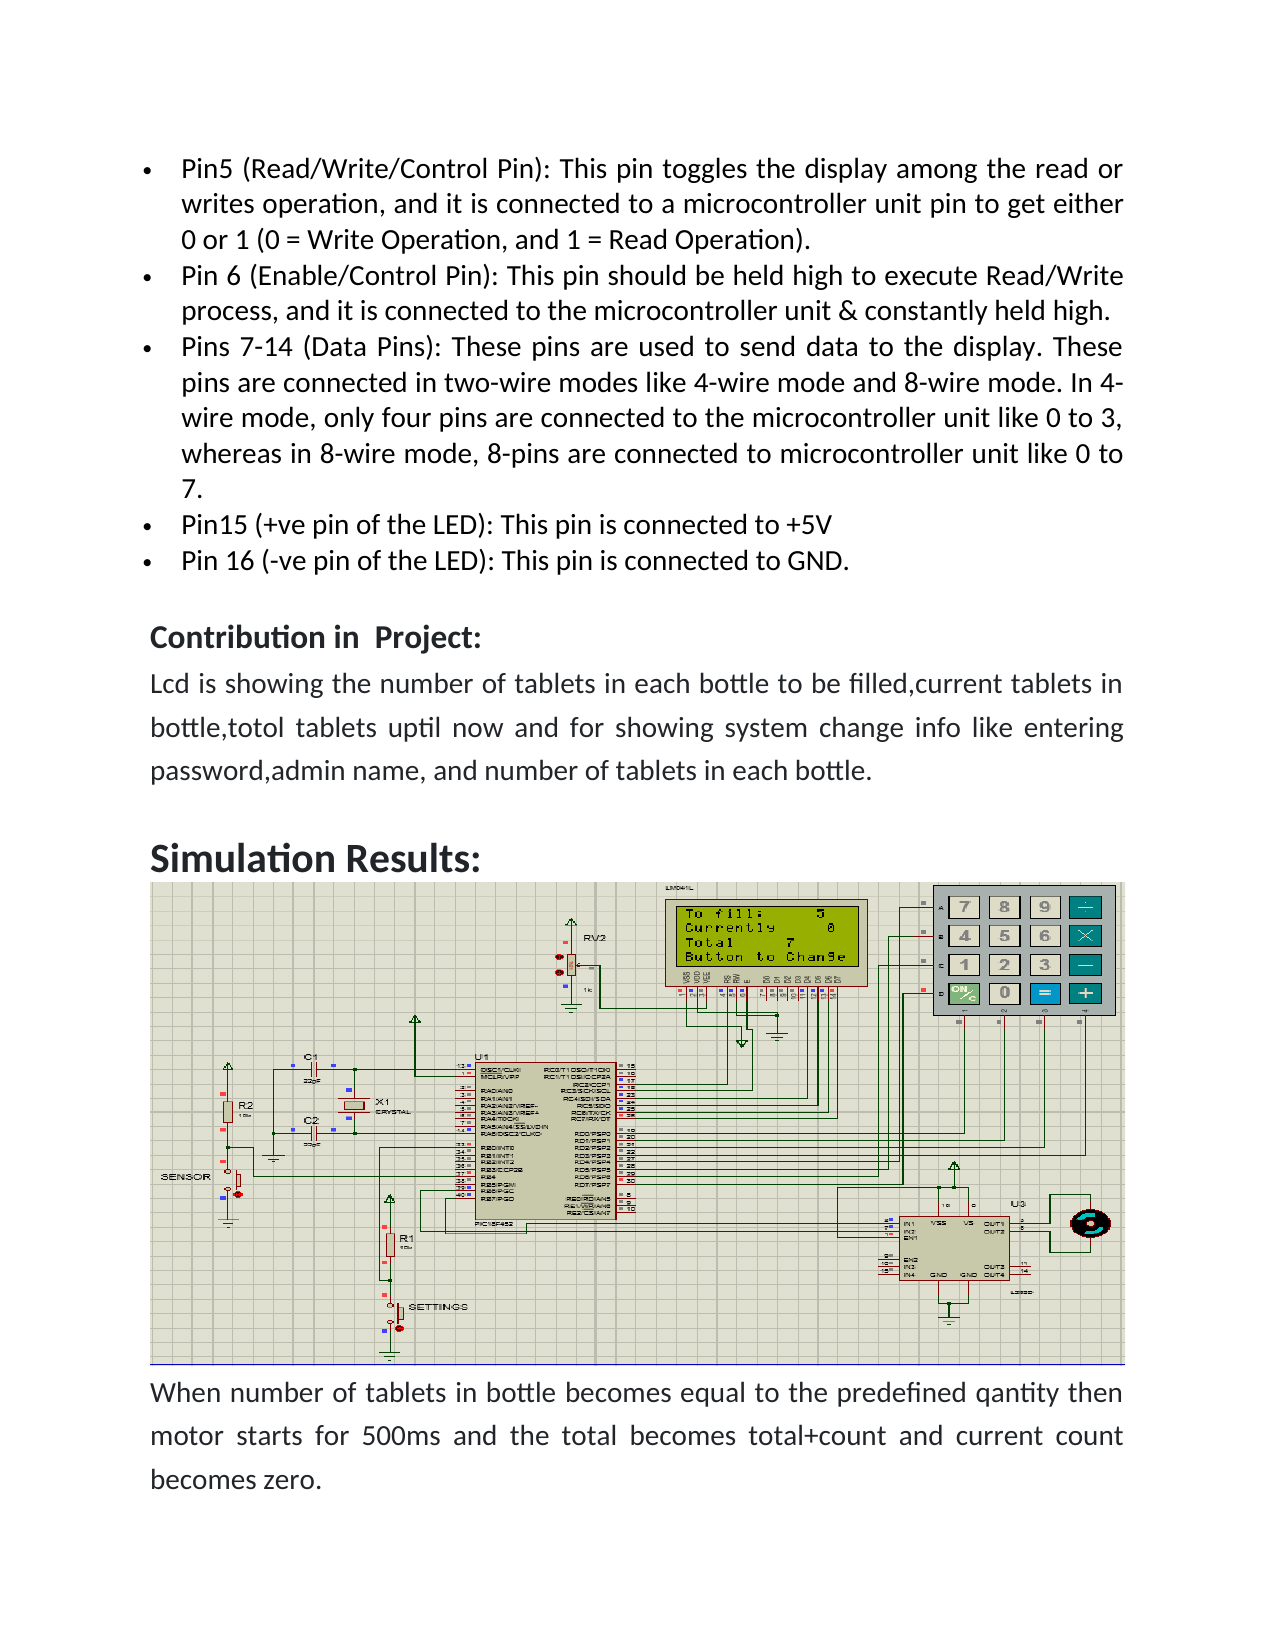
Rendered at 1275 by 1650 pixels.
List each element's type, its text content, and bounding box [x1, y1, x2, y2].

list Pin 16 (-ve pin of the LED): This pin is connected to GND. [144, 542, 1125, 577]
text Lcd is showing the number of tablets in each bottle to be filled,current tablets in bottle,totol tablets uptil now and for showing system change info like entering password,admin name, and number of tablets in each bottle. [150, 657, 1125, 788]
list Pin 6 (Enable/Control Pin): This pin should be held high to execute Read/Write process, and it is connected to the microcontroller unit & constantly held high. [144, 257, 1125, 328]
list Pin15 (+ve pin of the LED): This pin is connected to +5V [144, 506, 1125, 542]
text Contribution in Project: [150, 613, 1125, 657]
text Simulation Results: [150, 832, 1125, 882]
picture [150, 882, 1125, 1366]
text When number of tablets in bottle becomes equal to the predefined qantity then motor starts for 500ms and the total becomes total+count and current count becomes zero. [150, 1366, 1125, 1497]
list Pins 7-14 (Data Pins): These pins are used to send data to the display. These pins are connected in two-wire modes like 4-wire mode and 8-wire mode. In 4-wire mode, only four pins are connected to the microcontroller unit like 0 to 3, whereas in 8-wire mode, 8-pins are connected to microcontroller unit like 0 to 7. [144, 328, 1125, 506]
list Pin5 (Read/Write/Control Pin): This pin toggles the display among the read or writes operation, and it is connected to a microcontroller unit pin to get either 0 or 1 (0 = Write Operation, and 1 = Read Operation). [144, 150, 1125, 257]
